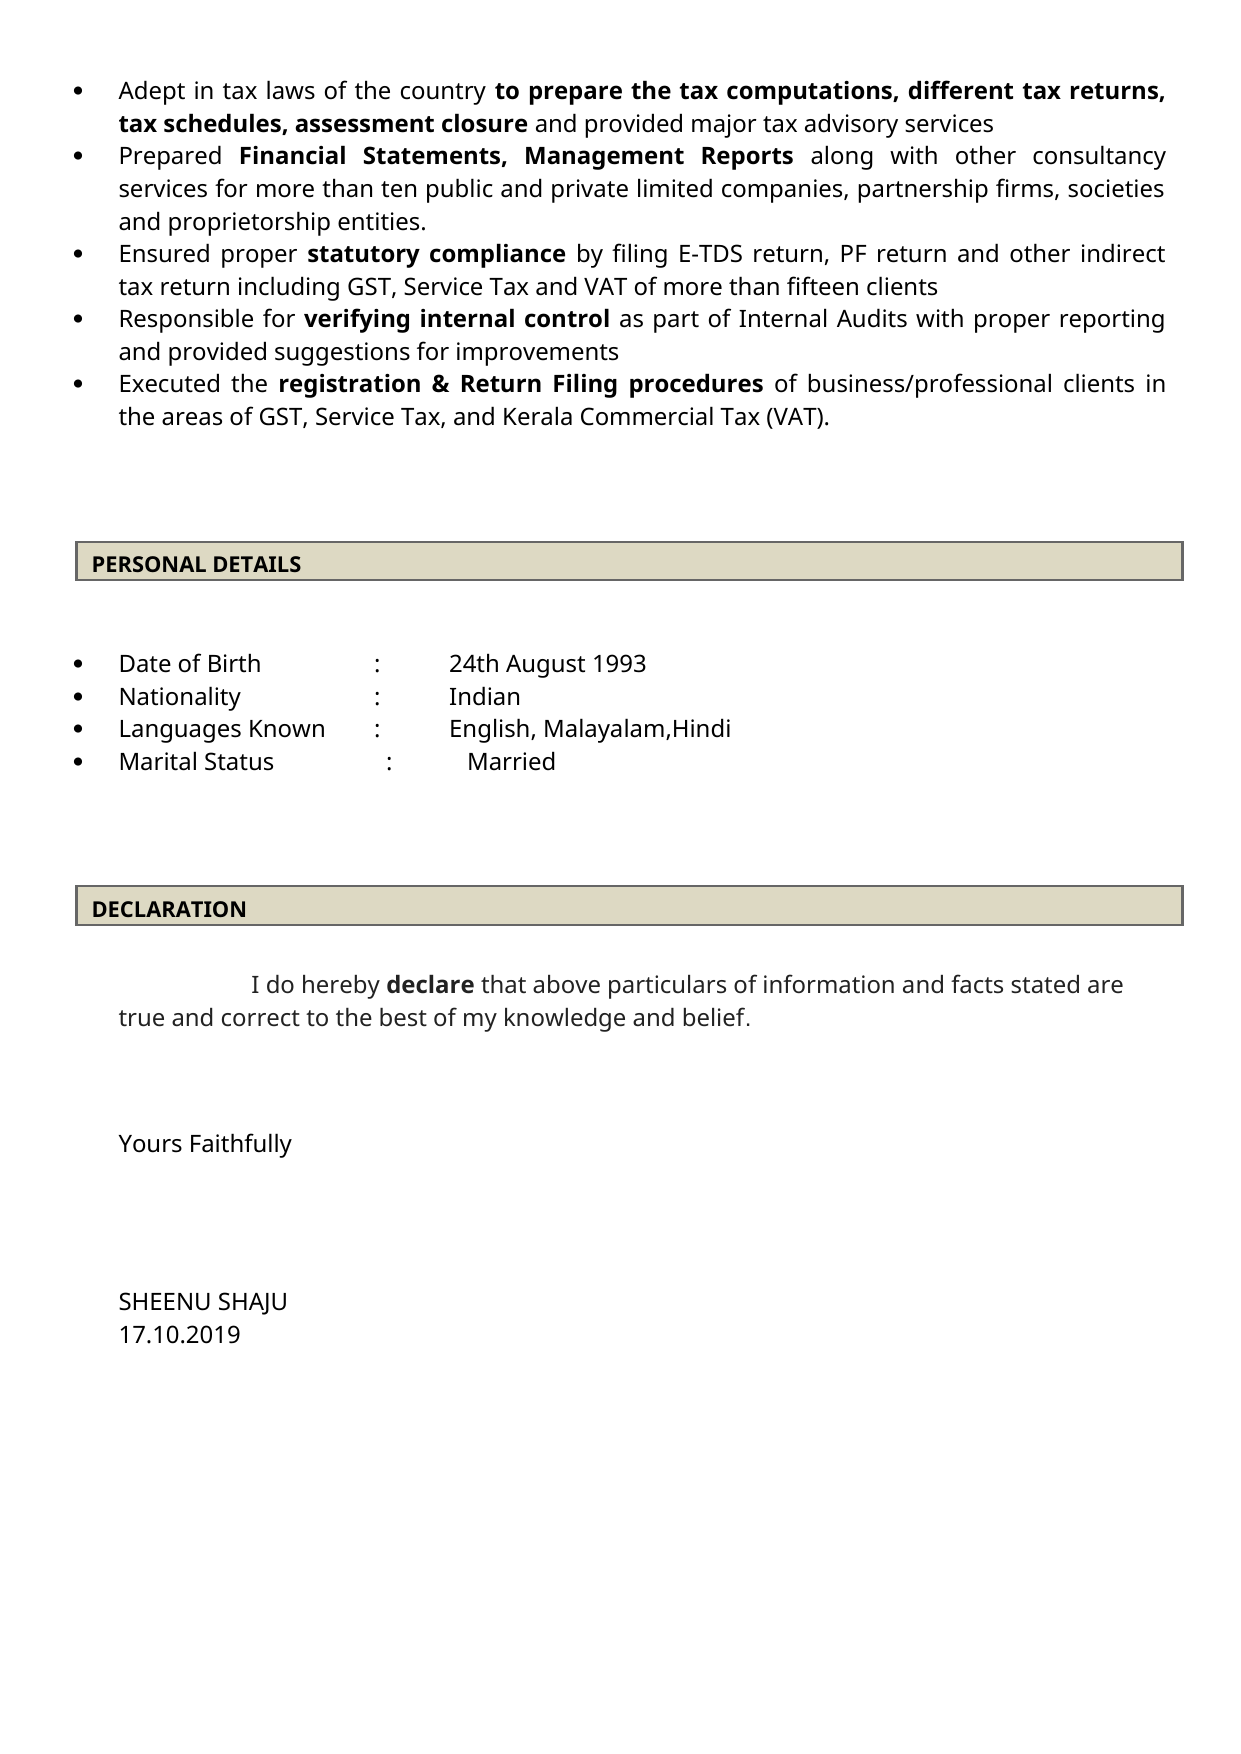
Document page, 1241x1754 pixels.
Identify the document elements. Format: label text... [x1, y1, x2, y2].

text Yours Faithfully [118, 1127, 1167, 1187]
list Adept in tax laws of the country to prepare the tax computations, different tax returns, tax schedules, assessment closure and provided major tax advisory services [74, 74, 1167, 139]
list Nationality : Indian [74, 679, 1167, 712]
list Date of Birth : 24th August 1993 [74, 647, 1167, 679]
list Marital Status : Married [74, 744, 1167, 777]
list Languages Known : English, Malayalam,Hindi [74, 712, 1167, 744]
list Responsible for verifying internal control as part of Internal Audits with proper reporting and provided suggestions for improvements [74, 302, 1167, 367]
text I do hereby declare that above particulars of information and facts stated are true and correct to the best of my knowledge and belief. [118, 968, 1167, 1061]
list Executed the registration & Return Filing procedures of business/professional clients in the areas of GST, Service Tax, and Kerala Commercial Tax (VAT). [74, 367, 1167, 432]
list Prepared Financial Statements, Management Reports along with other consultancy services for more than ten public and private limited companies, partnership firms, societies and proprietorship entities. [74, 139, 1167, 237]
text SHEENU SHAJU 17.10.2019 [118, 1285, 1167, 1350]
list Ensured proper statutory compliance by filing E-TDS return, PF return and other indirect tax return including GST, Service Tax and VAT of more than fifteen clients [74, 237, 1167, 302]
